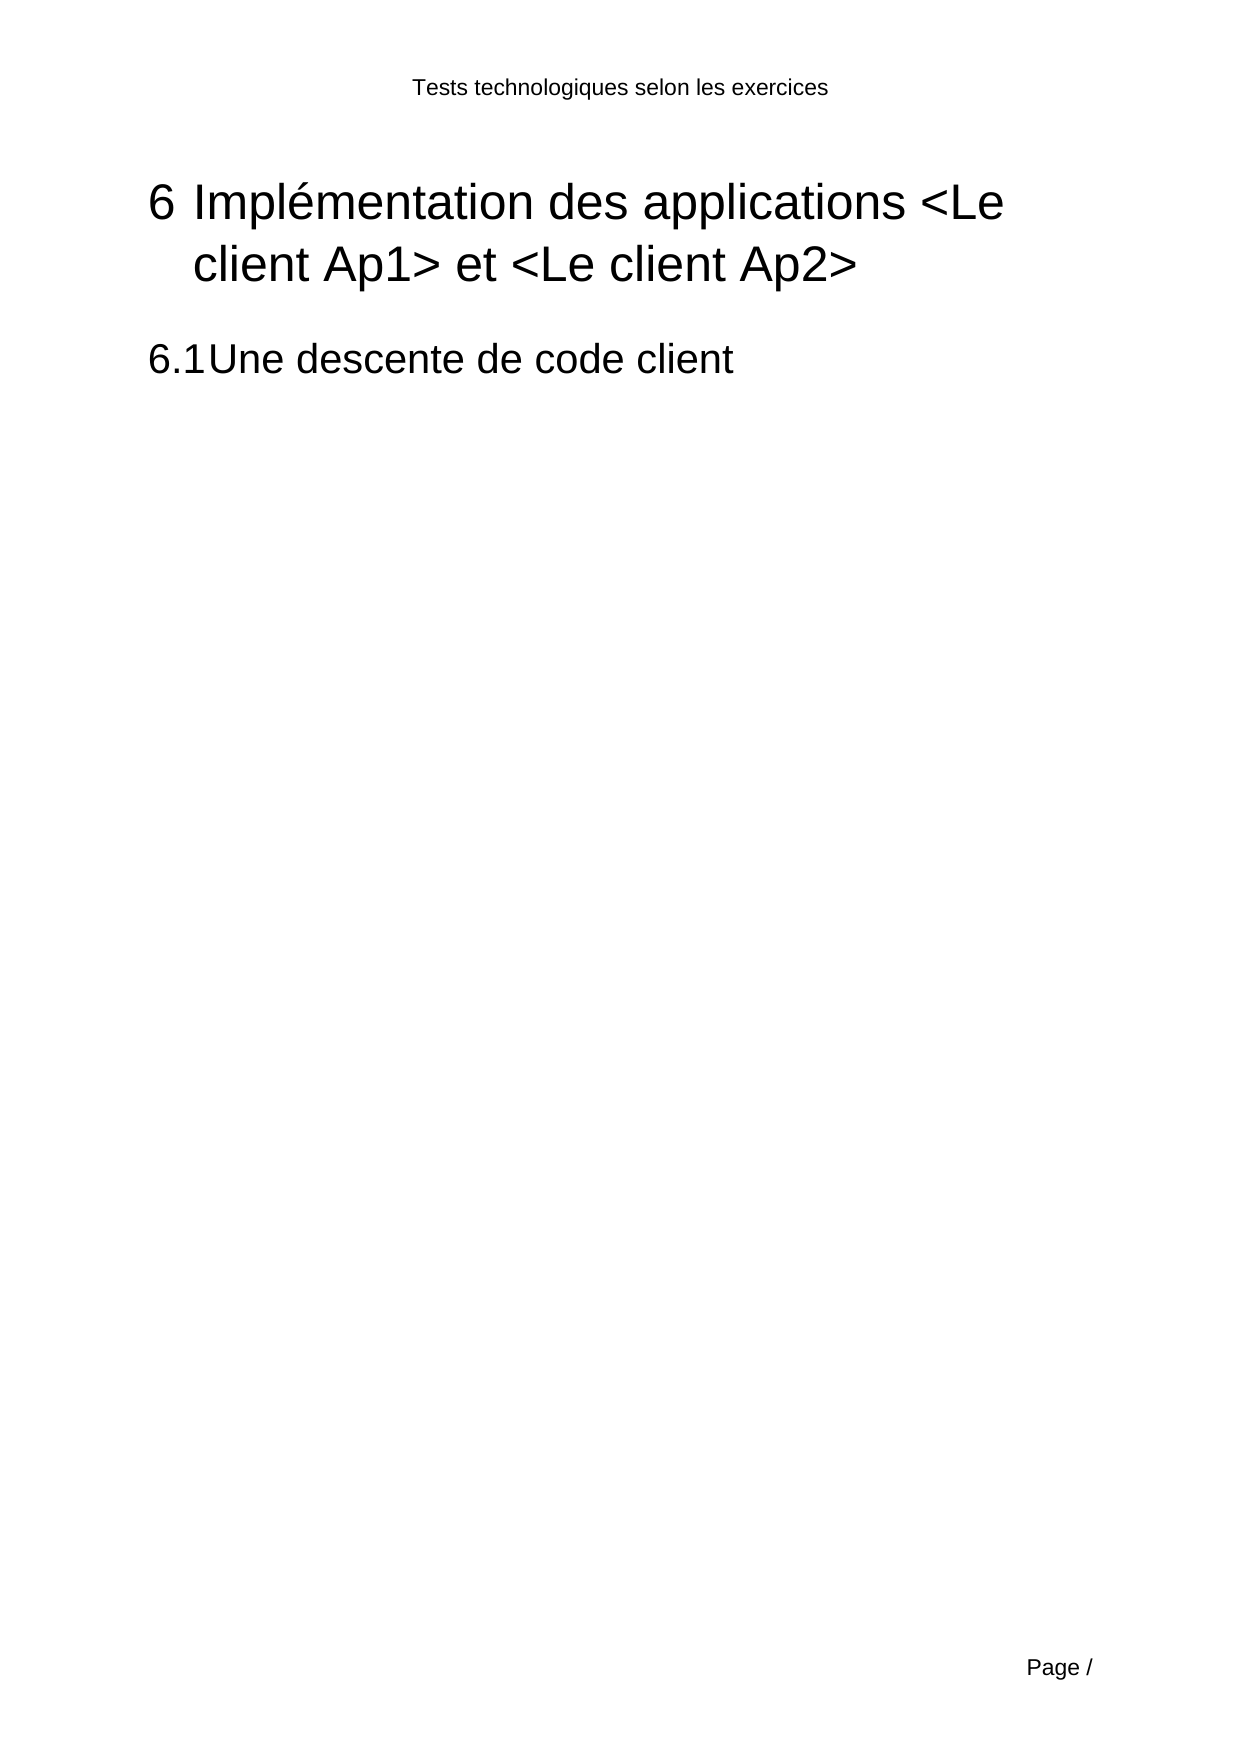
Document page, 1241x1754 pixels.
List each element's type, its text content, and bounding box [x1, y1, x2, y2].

subtitle Une descente de code client [148, 334, 1092, 382]
subtitle Implémentation des applications <Le client Ap1> et <Le client Ap2> [148, 173, 1092, 292]
